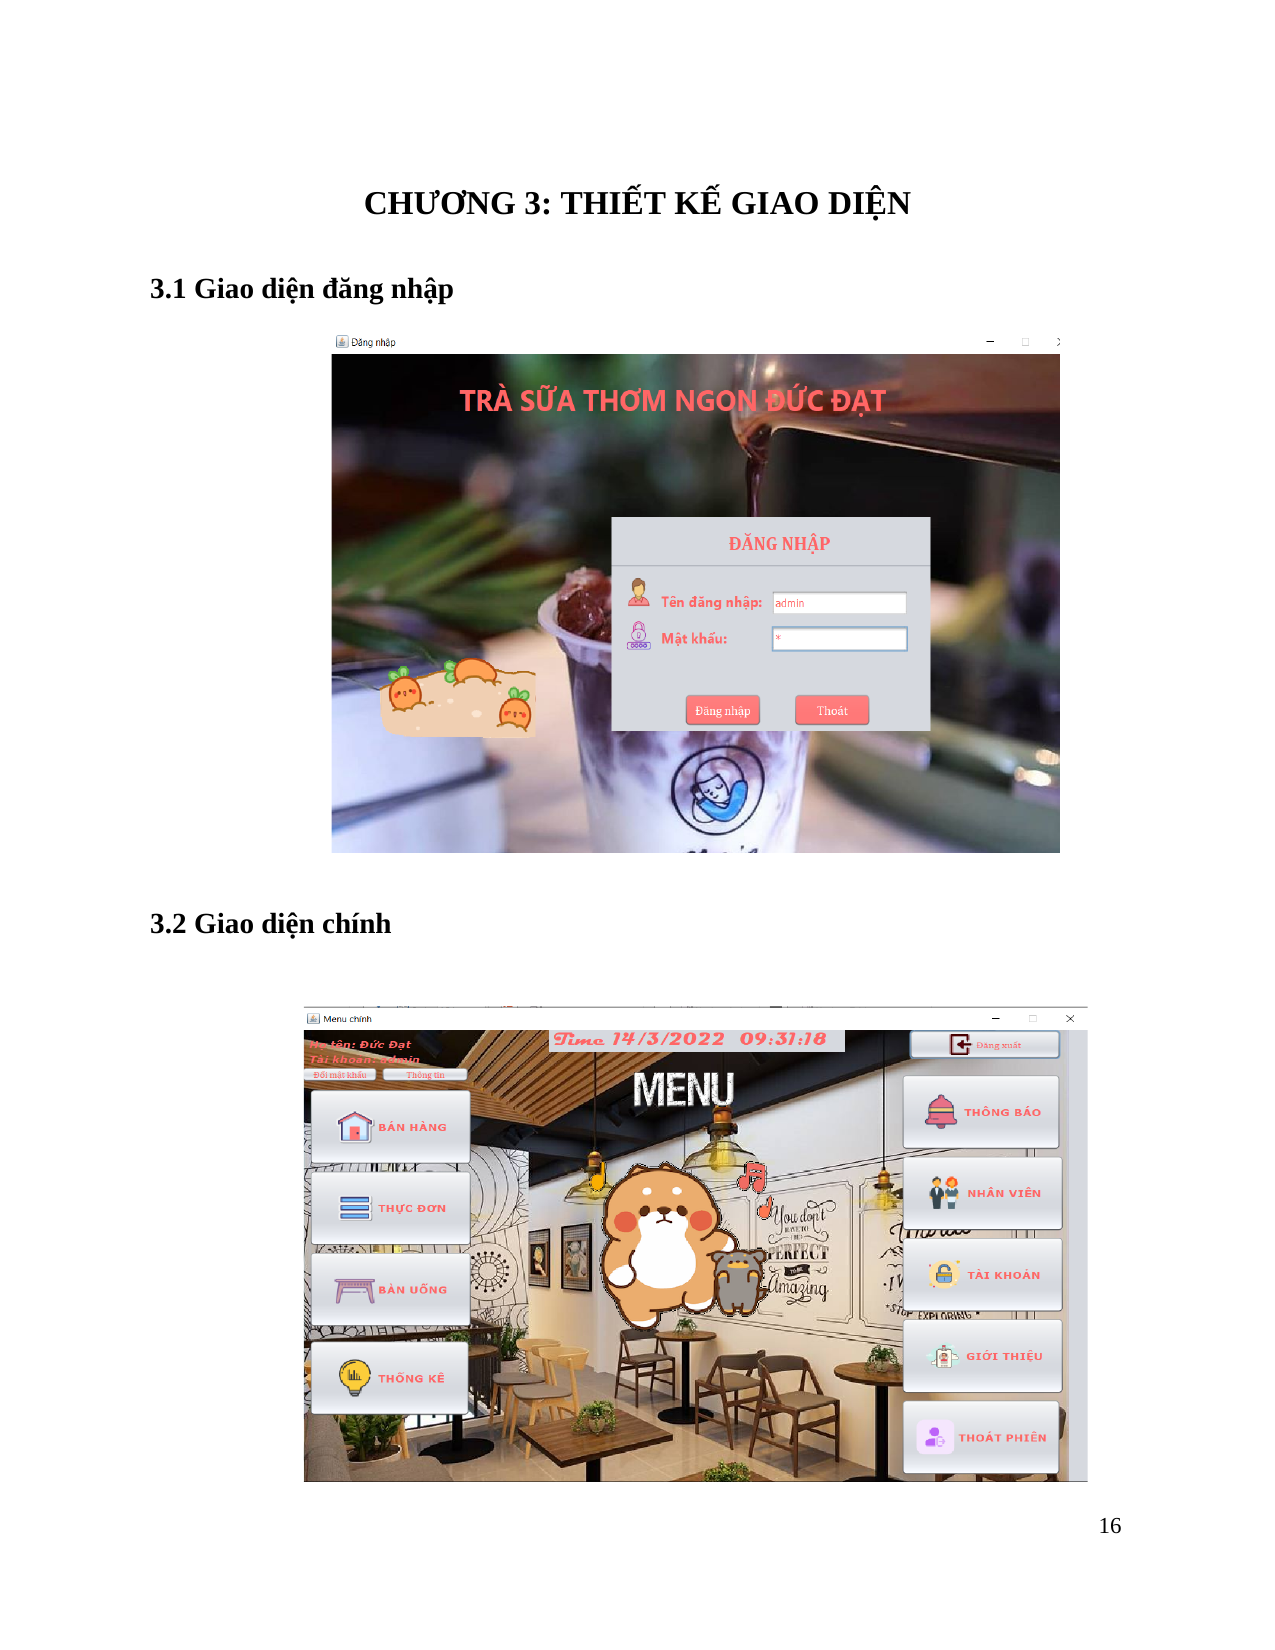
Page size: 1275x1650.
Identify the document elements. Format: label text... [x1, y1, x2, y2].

picture [331, 331, 1060, 853]
list Giao diện chính [150, 906, 1252, 940]
subtitle CHƯƠNG 3: THIẾT KẾ GIAO DIỆN [363, 183, 1252, 222]
picture [303, 1006, 1088, 1482]
subtitle Giao diện đăng nhập [150, 271, 1252, 305]
